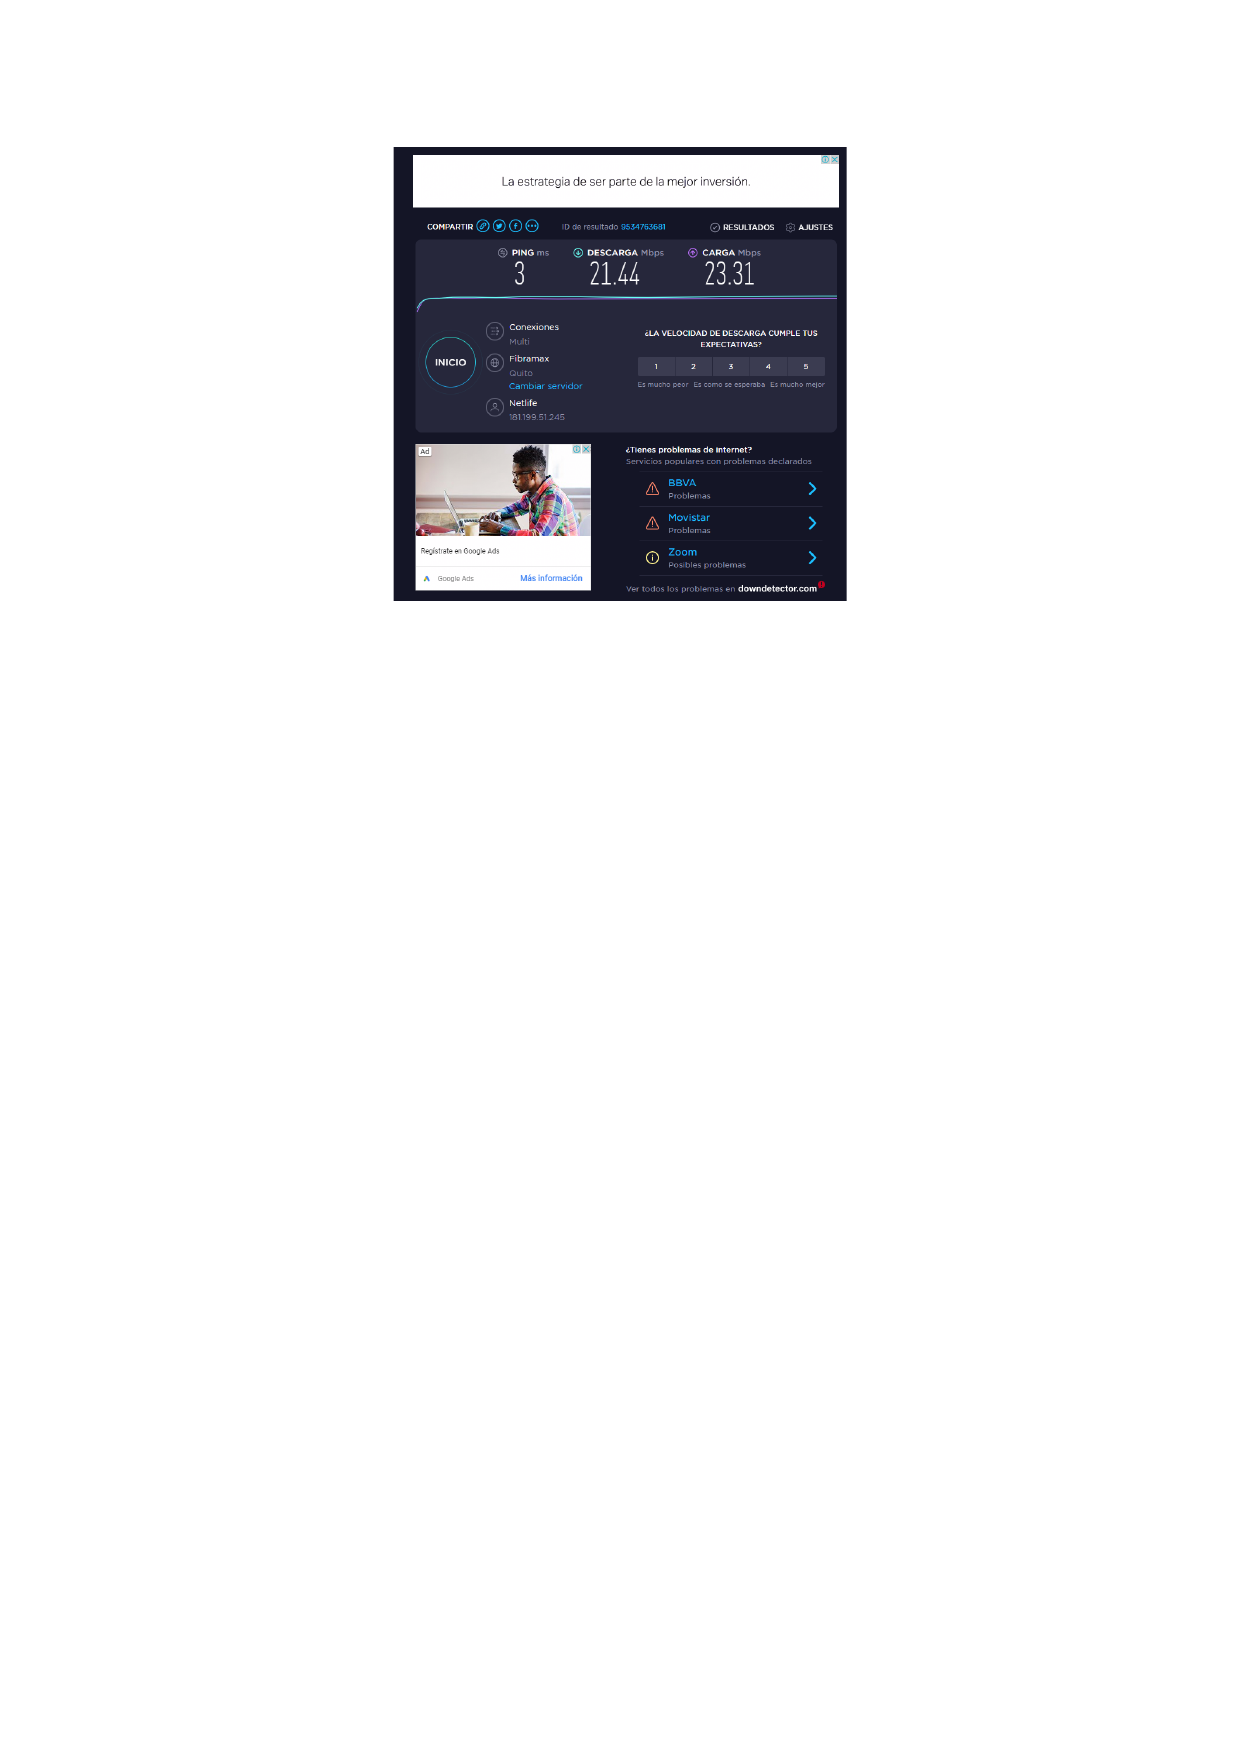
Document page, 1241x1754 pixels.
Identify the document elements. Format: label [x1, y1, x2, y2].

picture [393, 147, 847, 601]
